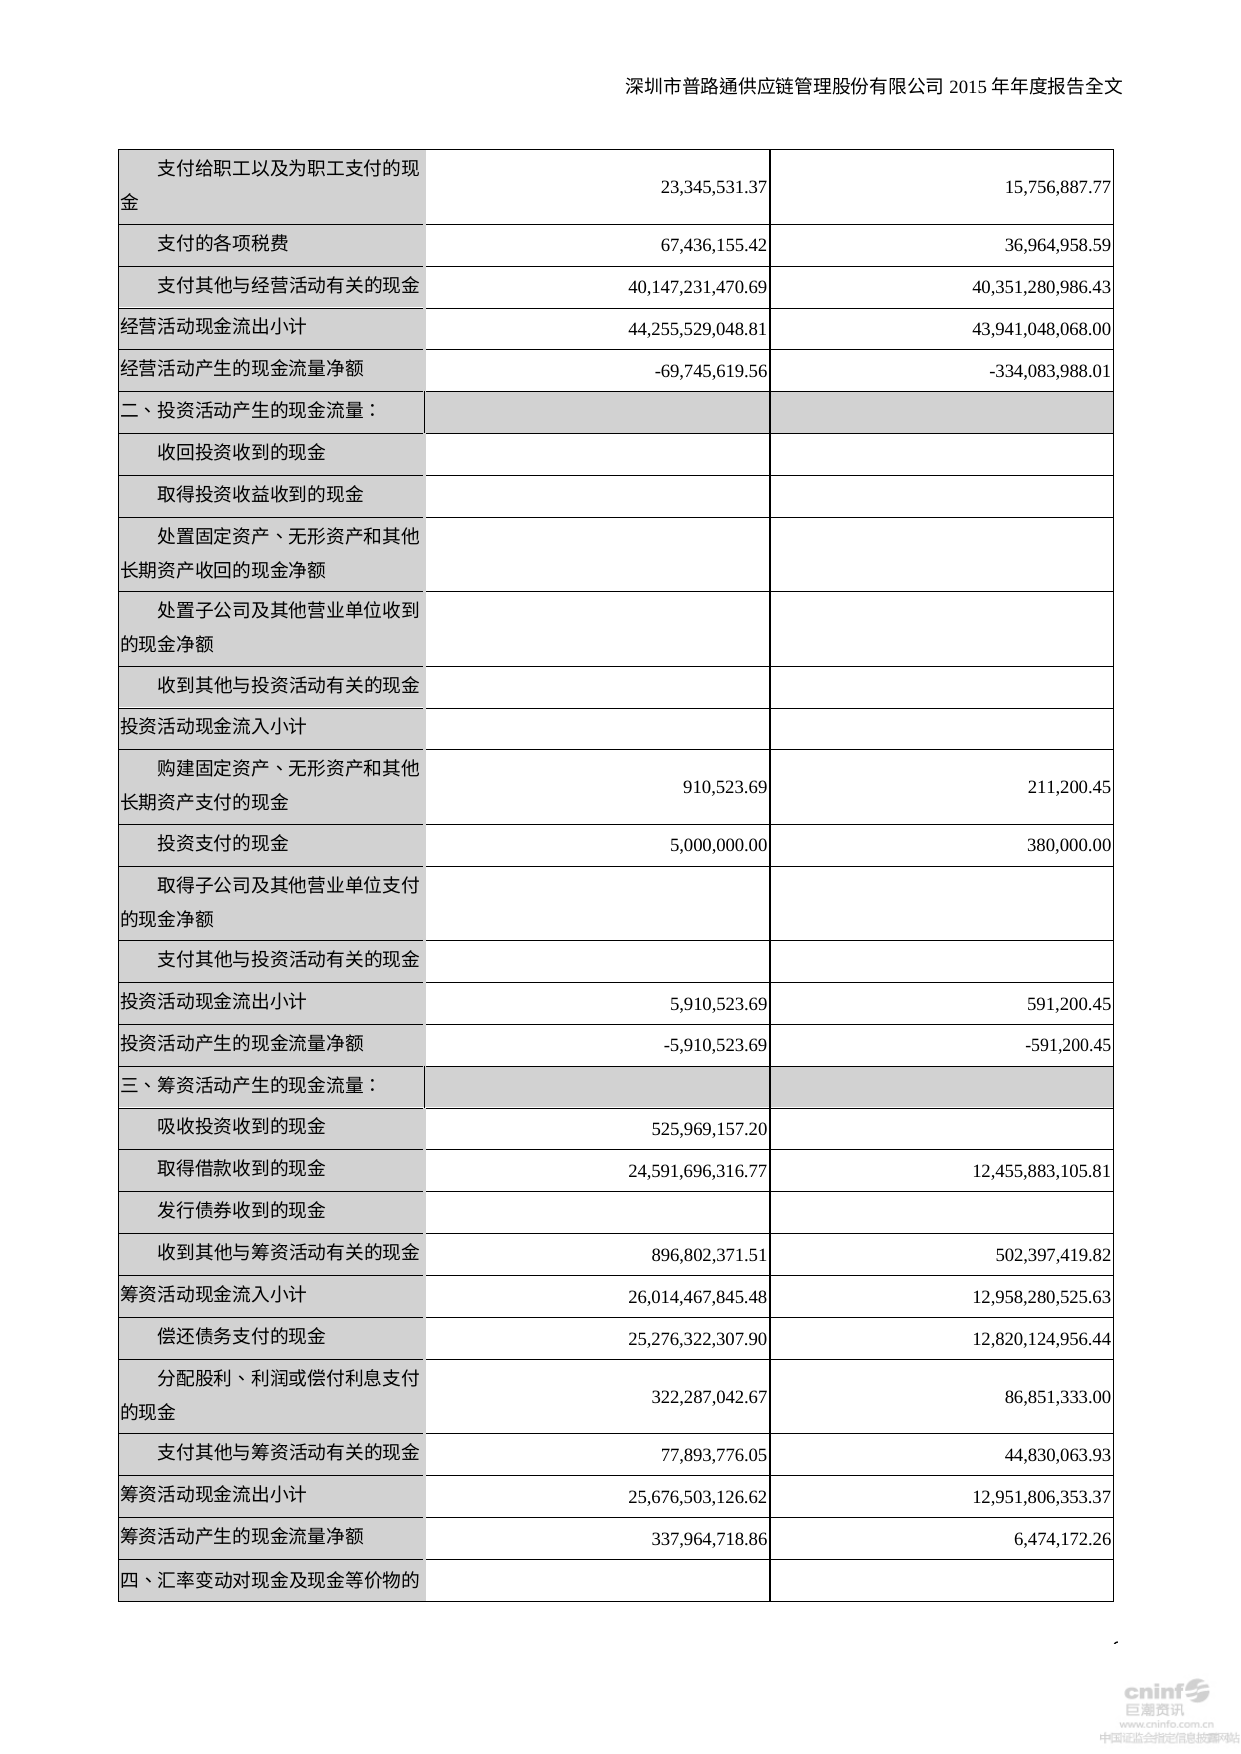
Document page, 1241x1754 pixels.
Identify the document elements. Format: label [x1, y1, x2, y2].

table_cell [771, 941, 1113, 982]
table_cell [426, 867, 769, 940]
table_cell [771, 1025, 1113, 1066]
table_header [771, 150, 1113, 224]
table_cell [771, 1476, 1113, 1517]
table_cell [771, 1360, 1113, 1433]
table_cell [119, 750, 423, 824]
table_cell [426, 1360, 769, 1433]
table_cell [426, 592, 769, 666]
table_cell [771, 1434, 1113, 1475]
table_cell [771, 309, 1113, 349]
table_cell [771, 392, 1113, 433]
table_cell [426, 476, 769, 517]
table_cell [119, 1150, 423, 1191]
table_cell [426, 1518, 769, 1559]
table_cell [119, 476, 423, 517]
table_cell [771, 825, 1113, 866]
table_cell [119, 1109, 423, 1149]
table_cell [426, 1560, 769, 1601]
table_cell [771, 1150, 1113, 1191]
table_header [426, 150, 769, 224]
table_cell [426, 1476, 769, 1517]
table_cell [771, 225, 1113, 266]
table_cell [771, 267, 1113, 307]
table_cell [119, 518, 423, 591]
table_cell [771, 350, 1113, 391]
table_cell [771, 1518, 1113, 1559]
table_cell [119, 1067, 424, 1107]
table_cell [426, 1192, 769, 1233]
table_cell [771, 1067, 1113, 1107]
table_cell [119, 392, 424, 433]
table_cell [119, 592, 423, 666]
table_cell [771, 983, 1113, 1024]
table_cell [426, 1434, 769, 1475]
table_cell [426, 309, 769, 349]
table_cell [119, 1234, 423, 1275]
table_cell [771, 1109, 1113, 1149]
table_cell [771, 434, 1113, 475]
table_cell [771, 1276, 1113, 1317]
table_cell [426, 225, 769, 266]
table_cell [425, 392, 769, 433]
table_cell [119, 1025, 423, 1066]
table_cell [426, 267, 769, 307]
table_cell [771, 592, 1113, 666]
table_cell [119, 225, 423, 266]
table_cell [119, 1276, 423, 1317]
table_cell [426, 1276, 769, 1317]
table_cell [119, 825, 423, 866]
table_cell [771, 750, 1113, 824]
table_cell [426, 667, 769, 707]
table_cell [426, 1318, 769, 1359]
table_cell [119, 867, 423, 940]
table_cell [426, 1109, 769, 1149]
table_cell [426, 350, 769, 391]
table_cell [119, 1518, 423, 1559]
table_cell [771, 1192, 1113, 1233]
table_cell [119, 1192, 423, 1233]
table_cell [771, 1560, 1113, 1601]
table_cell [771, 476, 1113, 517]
picture [1099, 1673, 1241, 1754]
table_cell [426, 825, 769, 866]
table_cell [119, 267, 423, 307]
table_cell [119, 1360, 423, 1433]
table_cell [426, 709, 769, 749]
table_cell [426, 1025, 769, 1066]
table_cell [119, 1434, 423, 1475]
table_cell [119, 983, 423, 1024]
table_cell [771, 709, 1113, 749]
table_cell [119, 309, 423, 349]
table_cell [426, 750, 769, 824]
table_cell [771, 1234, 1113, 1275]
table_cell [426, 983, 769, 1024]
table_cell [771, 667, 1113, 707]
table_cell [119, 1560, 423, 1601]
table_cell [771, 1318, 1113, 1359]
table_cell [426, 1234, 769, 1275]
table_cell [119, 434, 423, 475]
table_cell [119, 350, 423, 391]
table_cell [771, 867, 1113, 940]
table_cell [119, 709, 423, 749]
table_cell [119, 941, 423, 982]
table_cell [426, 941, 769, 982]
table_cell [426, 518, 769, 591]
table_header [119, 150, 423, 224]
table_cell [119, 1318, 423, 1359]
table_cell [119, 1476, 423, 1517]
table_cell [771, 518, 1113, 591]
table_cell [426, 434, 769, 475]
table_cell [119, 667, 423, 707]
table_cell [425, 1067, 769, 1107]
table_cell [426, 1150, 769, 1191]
